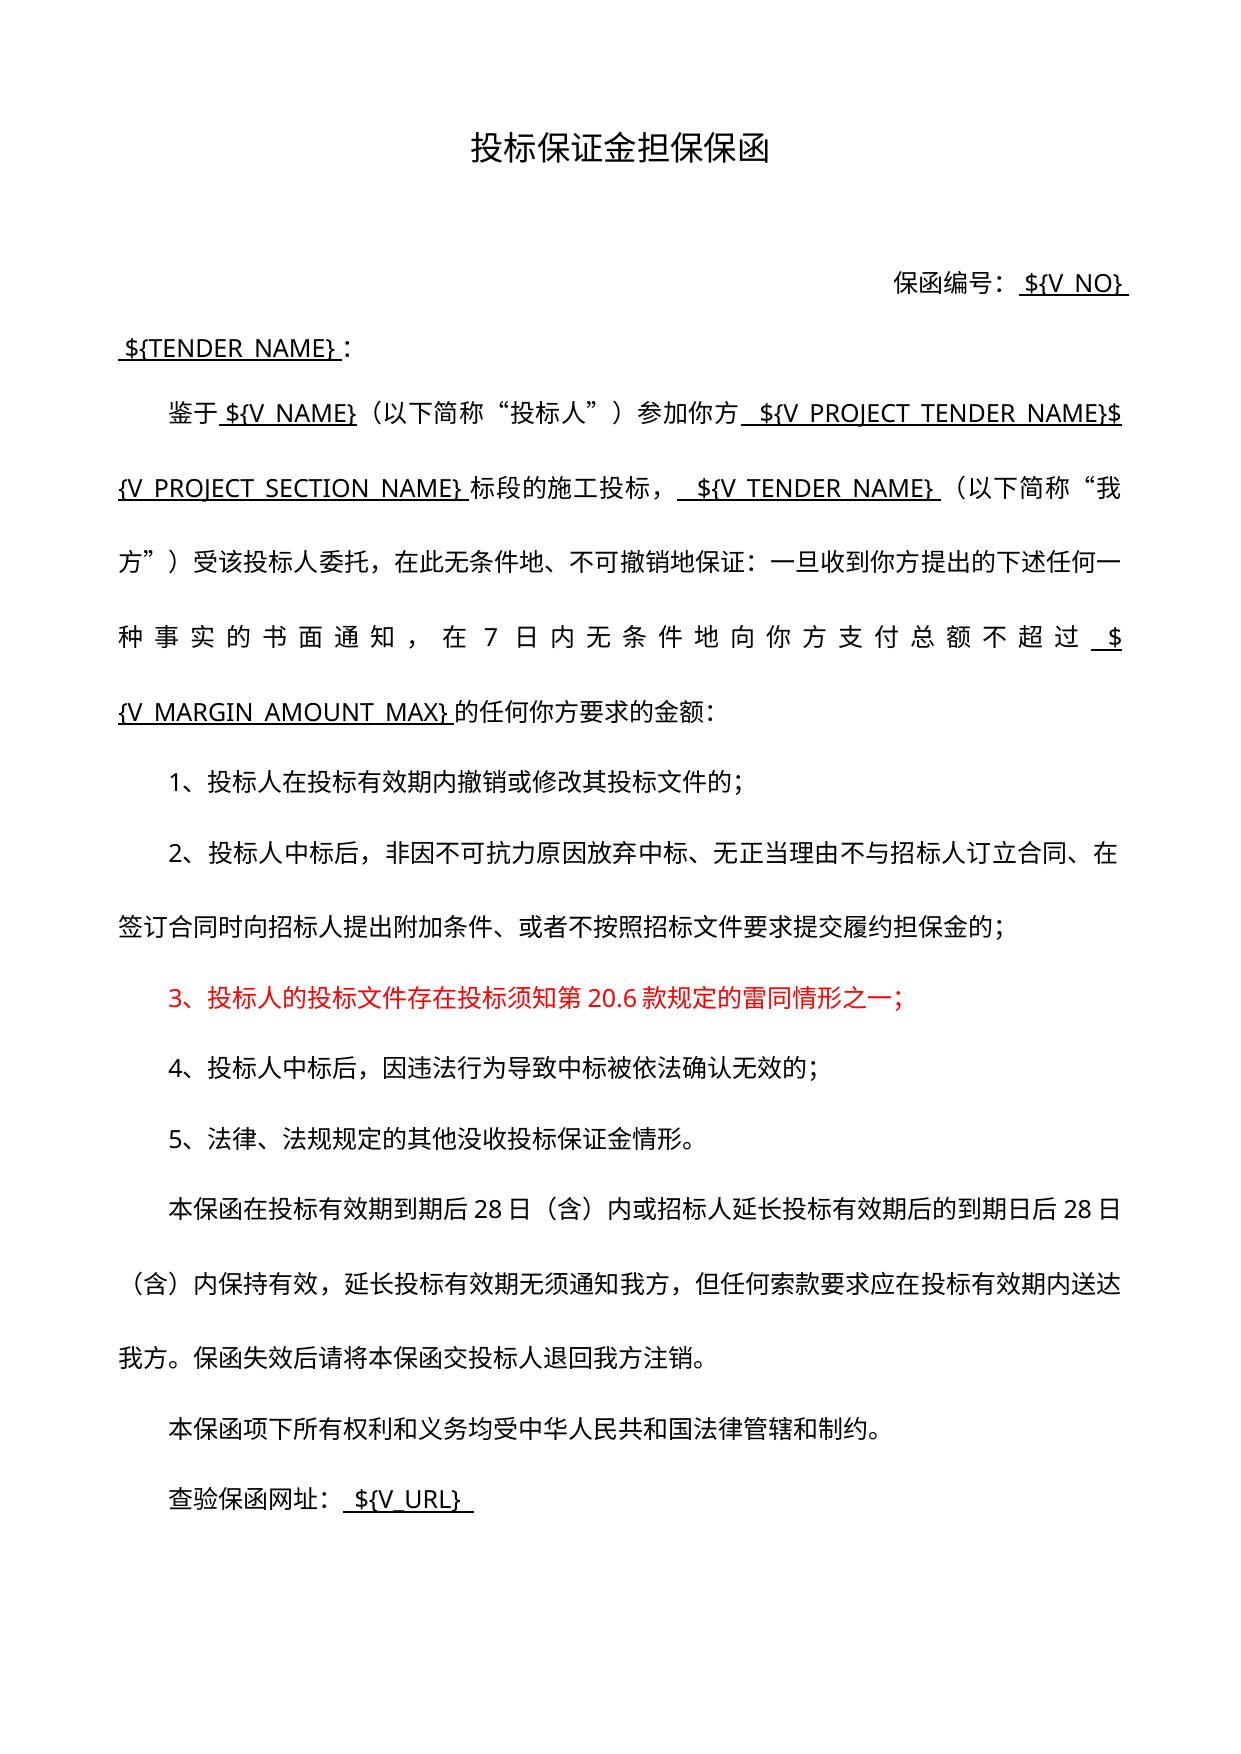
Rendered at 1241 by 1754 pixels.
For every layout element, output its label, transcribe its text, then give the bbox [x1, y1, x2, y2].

text 2、投标人中标后，非因不可抗力原因放弃中标、无正当理由不与招标人订立合同、在签订合同时向招标人提出附加条件、或者不按照招标文件要求提交履约担保金的； [118, 819, 1122, 958]
text 本保函项下所有权利和义务均受中华人民共和国法律管辖和制约。 [118, 1395, 1122, 1460]
text ${TENDER_NAME} ： [118, 314, 1122, 379]
text 保函编号： ${V_NO} [118, 249, 1122, 314]
text 鉴于 ${V_NAME}（以下简称“投标人”）参加你方 ${V_PROJECT_TENDER_NAME}${V_PROJECT_SECTION_NAME} 标段的施工投标， ${V_TENDER_NAME} （以下简称“我方”）受该投标人委托，在此无条件地、不可撤销地保证：一旦收到你方提出的下述任何一种事实的书面通知，在7日内无条件地向你方支付总额不超过 ${V_MARGIN_AMOUNT_MAX} 的任何你方要求的金额： [118, 379, 1122, 743]
text 3、投标人的投标文件存在投标须知第20.6款规定的雷同情形之一； [118, 964, 1122, 1029]
text 1、投标人在投标有效期内撤销或修改其投标文件的； [118, 748, 1122, 813]
text 5、法律、法规规定的其他没收投标保证金情形。 [118, 1105, 1122, 1170]
text 4、投标人中标后，因违法行为导致中标被依法确认无效的； [118, 1034, 1122, 1099]
text 本保函在投标有效期到期后28日（含）内或招标人延长投标有效期后的到期日后28日（含）内保持有效，延长投标有效期无须通知我方，但任何索款要求应在投标有效期内送达我方。保函失效后请将本保函交投标人退回我方注销。 [118, 1175, 1122, 1389]
text 查验保函网址： ${V_URL} [118, 1465, 1122, 1530]
text 投标保证金担保保函 [118, 113, 1122, 178]
